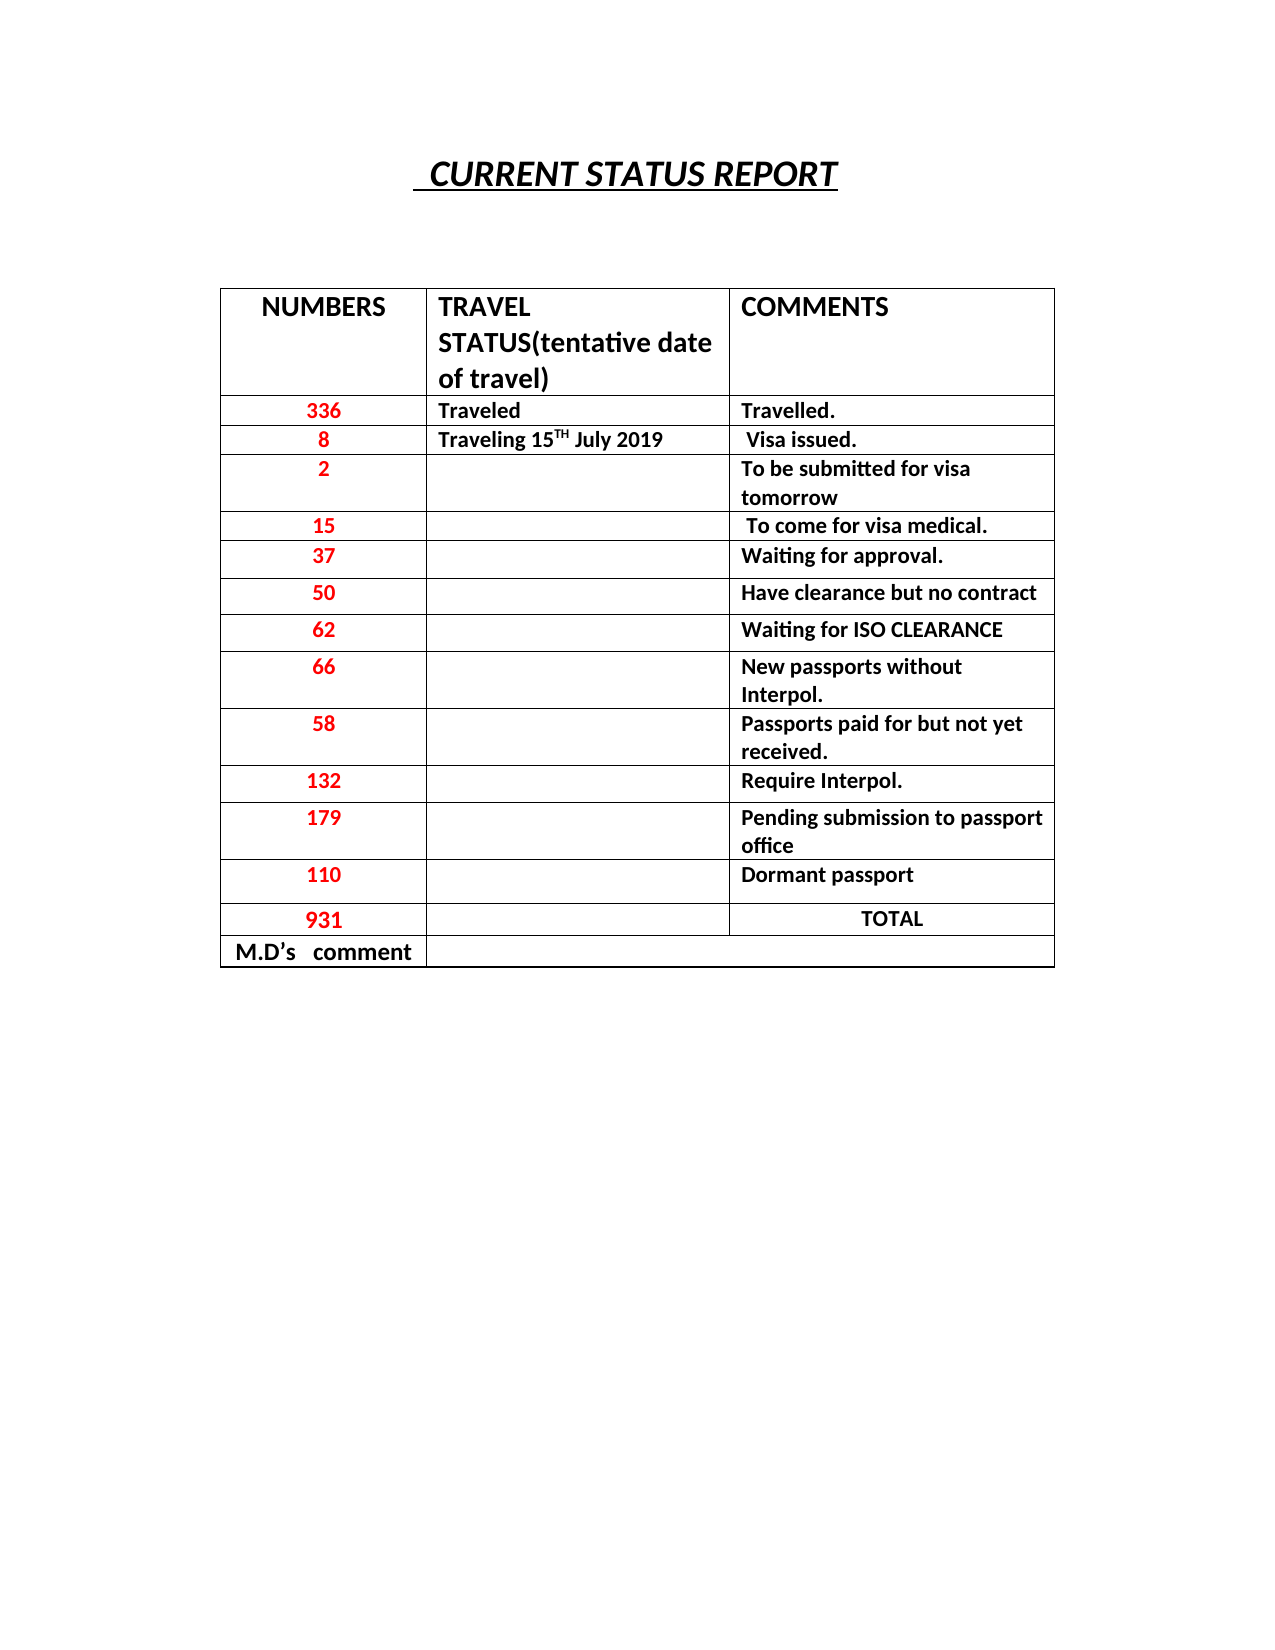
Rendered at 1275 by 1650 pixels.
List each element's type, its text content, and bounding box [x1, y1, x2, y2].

table_cell Dormant passport [730, 860, 1054, 903]
table_header COMMENTS [730, 289, 1054, 395]
table_cell [427, 904, 729, 935]
table_cell 15 [221, 512, 426, 540]
table_header NUMBERS [221, 289, 426, 395]
table_cell Require Interpol. [730, 766, 1054, 802]
table_cell 62 [221, 615, 426, 651]
table_cell [427, 860, 729, 903]
table_cell 132 [221, 766, 426, 802]
table_cell 8 [221, 426, 426, 453]
table_cell 37 [221, 541, 426, 577]
table_cell Visa issued. [730, 426, 1054, 453]
table_cell [427, 541, 729, 577]
table_cell [427, 579, 729, 614]
table_cell [427, 455, 729, 511]
table_cell M.D’s comment [221, 936, 426, 966]
table_cell 58 [221, 709, 426, 765]
table_cell [427, 652, 729, 708]
table_cell Passports paid for but not yet received. [730, 709, 1054, 765]
table_cell TOTAL [730, 904, 1054, 935]
table_cell New passports without Interpol. [730, 652, 1054, 708]
table_cell [427, 615, 729, 651]
table_cell Traveled [427, 396, 729, 424]
table_cell Traveling 15TH July 2019 [427, 426, 729, 453]
table_cell 110 [221, 860, 426, 903]
table_cell Waiting for ISO CLEARANCE [730, 615, 1054, 651]
table_cell Travelled. [730, 396, 1054, 424]
text CURRENT STATUS REPORT [150, 150, 1125, 196]
table_cell 2 [221, 455, 426, 511]
table_cell To be submitted for visa tomorrow [730, 455, 1054, 511]
table_cell [427, 512, 729, 540]
table_cell Waiting for approval. [730, 541, 1054, 577]
table_cell [427, 709, 729, 765]
table_cell [427, 766, 729, 802]
table_cell 336 [221, 396, 426, 424]
table_cell [427, 803, 729, 859]
table_cell [427, 936, 1054, 966]
table_cell 931 [221, 904, 426, 935]
table_cell 179 [221, 803, 426, 859]
table_header TRAVEL STATUS(tentative date of travel) [427, 289, 729, 395]
table_cell Have clearance but no contract [730, 579, 1054, 614]
table_cell To come for visa medical. [730, 512, 1054, 540]
table_cell Pending submission to passport office [730, 803, 1054, 859]
table_cell 66 [221, 652, 426, 708]
table_cell 50 [221, 579, 426, 614]
